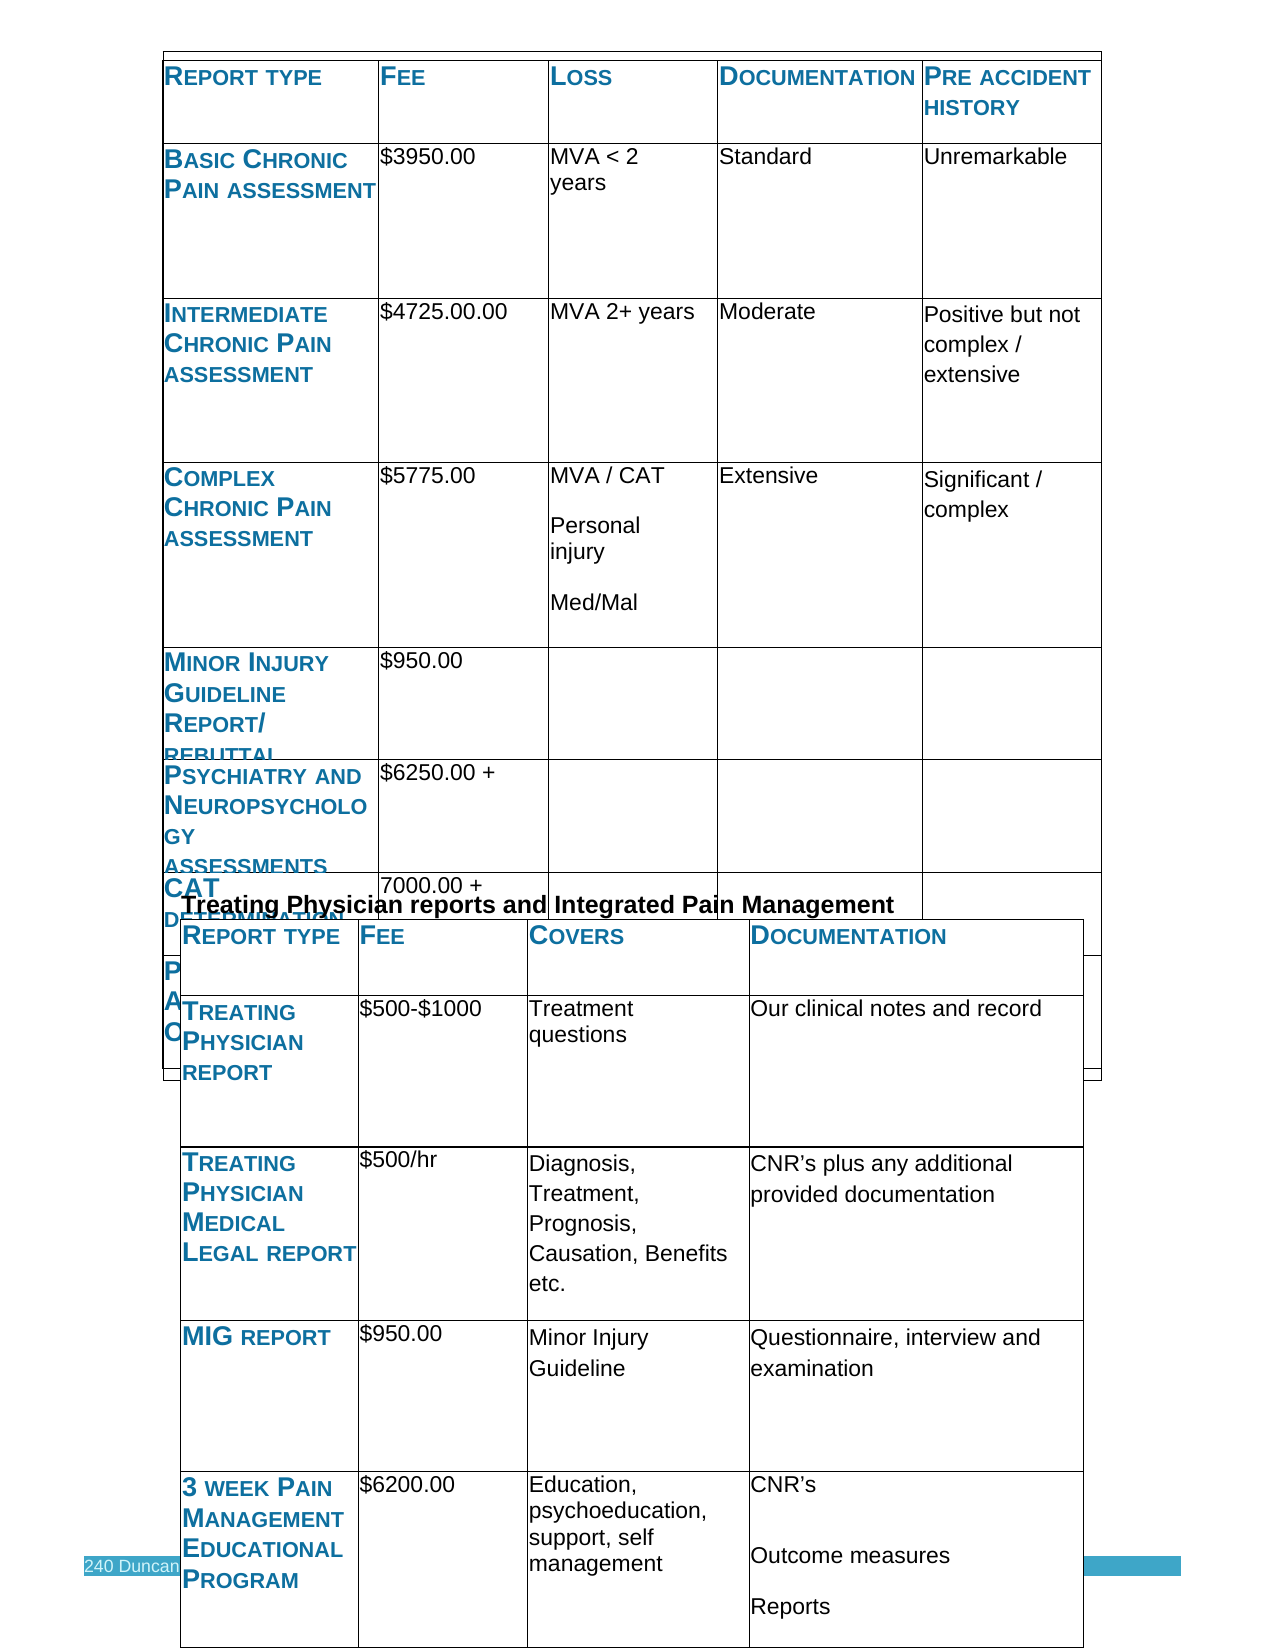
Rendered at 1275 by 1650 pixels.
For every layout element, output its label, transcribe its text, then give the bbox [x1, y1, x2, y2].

table_cell Psychiatry and Neuropsychology assessments [164, 760, 378, 872]
table_cell Treating Physician report [181, 996, 358, 1146]
table_header Documentation [750, 920, 1083, 995]
table_cell MVA < 2 years [549, 144, 717, 298]
text Treating Physician reports and Integrated Pain Management [181, 891, 1083, 919]
table_cell $3950.00 [379, 144, 548, 298]
table_header Pre accident history [923, 61, 1101, 143]
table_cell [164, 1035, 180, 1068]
table_cell Complex Chronic Pain assessment [164, 463, 378, 647]
table_cell Standard [718, 144, 922, 298]
table_cell [1084, 956, 1101, 1068]
table_header Fee [359, 920, 527, 995]
table_cell 7000.00 + [379, 873, 548, 891]
table_cell [718, 760, 922, 872]
table_cell MVA / CAT Personal injury Med/Mal [549, 463, 717, 647]
table_cell [923, 873, 1101, 955]
table_header Loss [549, 61, 717, 143]
table_cell 3 week Pain Management Educational Program [181, 1472, 358, 1647]
table_header Report type [181, 920, 358, 995]
table_cell MIG report [181, 1321, 358, 1471]
table_cell $6250.00 + [379, 760, 548, 872]
table_cell [549, 648, 717, 759]
table_header Covers [528, 920, 749, 995]
table_cell Diagnosis, Treatment, Prognosis, Causation, Benefits etc. [528, 1148, 749, 1320]
table_cell Treating Physician Medical Legal report [181, 1148, 358, 1320]
table_cell $500-$1000 [359, 996, 527, 1146]
table_cell [923, 648, 1101, 759]
table_cell $4725.00.00 [379, 299, 548, 462]
table_cell CNR’s Outcome measures Reports [750, 1472, 1083, 1647]
table_header Fee [379, 61, 548, 143]
table_cell $6200.00 [359, 1472, 527, 1647]
table_header Report type [164, 61, 378, 143]
table_cell Intermediate Chronic Pain assessment [164, 299, 378, 462]
table_cell $950.00 [379, 648, 548, 759]
table_cell Significant / complex [923, 463, 1101, 647]
table_cell Positive but not complex / extensive [923, 299, 1101, 462]
table_cell $500/hr [359, 1148, 527, 1320]
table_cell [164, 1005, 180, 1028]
table_cell Our clinical notes and record [750, 996, 1083, 1146]
table_cell CAT determination [164, 873, 378, 894]
table_cell CNR’s plus any additional provided documentation [750, 1148, 1083, 1320]
table_cell [718, 873, 922, 891]
table_cell MVA 2+ years [549, 299, 717, 462]
table_cell CAT determination [164, 891, 181, 955]
table_cell $950.00 [359, 1321, 527, 1471]
table_cell Basic Chronic Pain assessment [164, 144, 378, 298]
table_cell Minor Injury Guideline Report/rebuttal [164, 648, 378, 759]
table_cell Minor Injury Guideline [528, 1321, 749, 1471]
table_cell Education, psychoeducation, support, self management [528, 1472, 749, 1647]
table_header Documentation [718, 61, 922, 143]
table_cell $5775.00 [379, 463, 548, 647]
table_cell Questionnaire, interview and examination [750, 1321, 1083, 1471]
table_cell Extensive [718, 463, 922, 647]
table_cell [923, 760, 1101, 872]
table_cell Moderate [718, 299, 922, 462]
table_cell Treatment questions [528, 996, 749, 1146]
table_cell [549, 760, 717, 872]
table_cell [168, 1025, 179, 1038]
table_cell [718, 648, 922, 759]
table_cell Unremarkable [923, 144, 1101, 298]
table_cell [549, 873, 717, 891]
